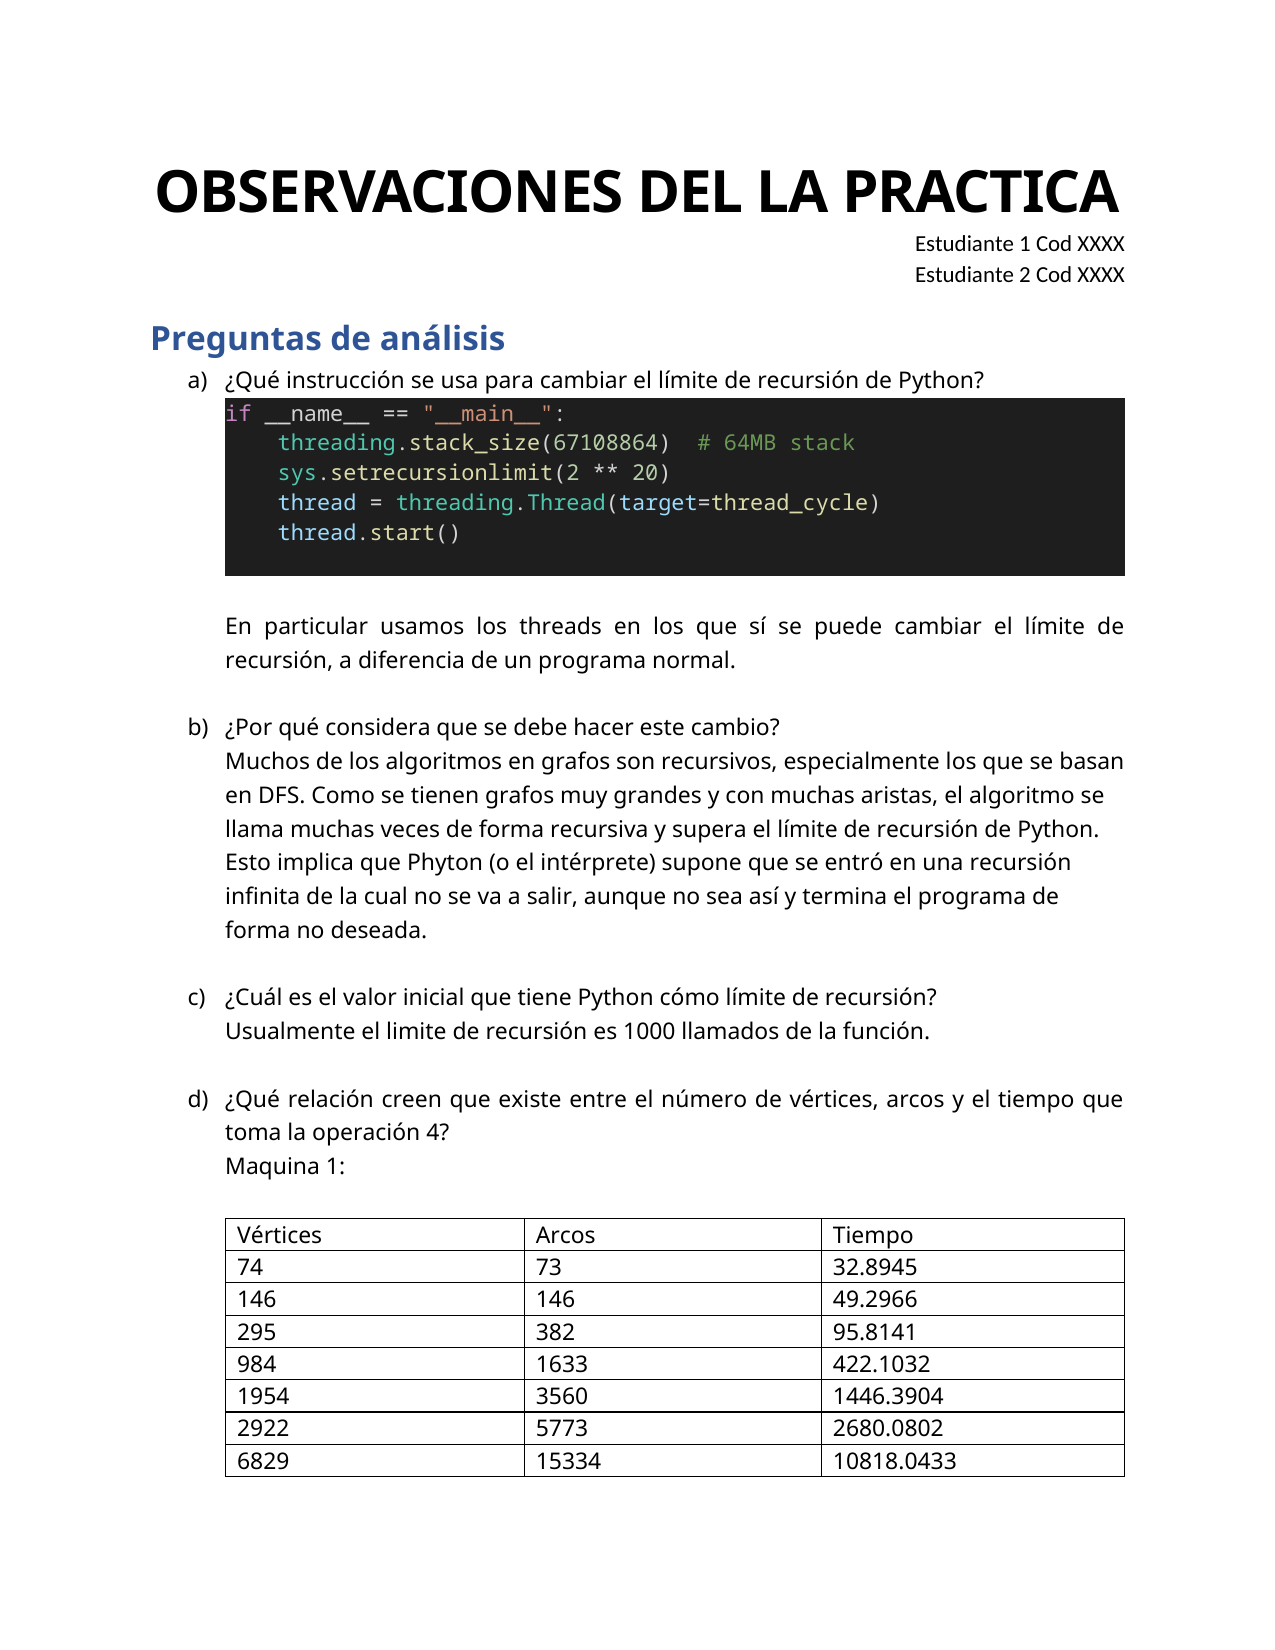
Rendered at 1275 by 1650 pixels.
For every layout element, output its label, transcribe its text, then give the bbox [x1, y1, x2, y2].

table_header Tiempo [822, 1219, 1124, 1250]
table_cell 146 [525, 1283, 821, 1314]
list if __name__ == "__main__": [225, 398, 1125, 427]
table_cell 1633 [525, 1348, 821, 1379]
table_cell 15334 [525, 1445, 821, 1476]
list thread.start() [225, 517, 1125, 547]
text Estudiante 2 Cod XXXX [150, 260, 1125, 288]
table_cell 146 [226, 1283, 524, 1314]
list sys.setrecursionlimit(2 ** 20) [225, 457, 1125, 487]
title OBSERVACIONES DEL LA PRACTICA [150, 150, 1125, 229]
list ¿Qué relación creen que existe entre el número de vértices, arcos y el tiempo que toma la operación 4? [187, 1083, 1125, 1148]
list ¿Cuál es el valor inicial que tiene Python cómo límite de recursión? [187, 981, 1125, 1013]
list ¿Qué instrucción se usa para cambiar el límite de recursión de Python? [187, 364, 1125, 395]
table_cell 1446.3904 [822, 1380, 1124, 1411]
list ¿Por qué considera que se debe hacer este cambio? [187, 711, 1125, 743]
list thread = threading.Thread(target=thread_cycle) [225, 487, 1125, 517]
table_cell 73 [525, 1251, 821, 1282]
list Usualmente el limite de recursión es 1000 llamados de la función. [225, 1015, 1125, 1046]
table_cell 2922 [226, 1413, 524, 1444]
table_cell 382 [525, 1316, 821, 1347]
table_cell 6829 [226, 1445, 524, 1476]
table_cell 295 [226, 1316, 524, 1347]
table_cell 49.2966 [822, 1283, 1124, 1314]
list Maquina 1: [225, 1150, 1125, 1181]
table_cell 2680.0802 [822, 1413, 1124, 1444]
table_cell 95.8141 [822, 1316, 1124, 1347]
table_header Vértices [226, 1219, 524, 1250]
list Muchos de los algoritmos en grafos son recursivos, especialmente los que se basan en DFS. Como se tienen grafos muy grandes y con muchas aristas, el algoritmo se llama muchas veces de forma recursiva y supera el límite de recursión de Python. Esto implica que Phyton (o el intérprete) supone que se entró en una recursión infinita de la cual no se va a salir, aunque no sea así y termina el programa de forma no deseada. [225, 745, 1125, 945]
list En particular usamos los threads en los que sí se puede cambiar el límite de recursión, a diferencia de un programa normal. [225, 610, 1125, 675]
list threading.stack_size(67108864) # 64MB stack [225, 427, 1125, 457]
text Estudiante 1 Cod XXXX [150, 229, 1125, 257]
table_cell 10818.0433 [822, 1445, 1124, 1476]
table_cell 3560 [525, 1380, 821, 1411]
table_cell 74 [226, 1251, 524, 1282]
table_cell 422.1032 [822, 1348, 1124, 1379]
table_cell 32.8945 [822, 1251, 1124, 1282]
table_header Arcos [525, 1219, 821, 1250]
subtitle Preguntas de análisis [150, 315, 1125, 360]
table_cell 1954 [226, 1380, 524, 1411]
table_cell 984 [226, 1348, 524, 1379]
table_cell 5773 [525, 1413, 821, 1444]
